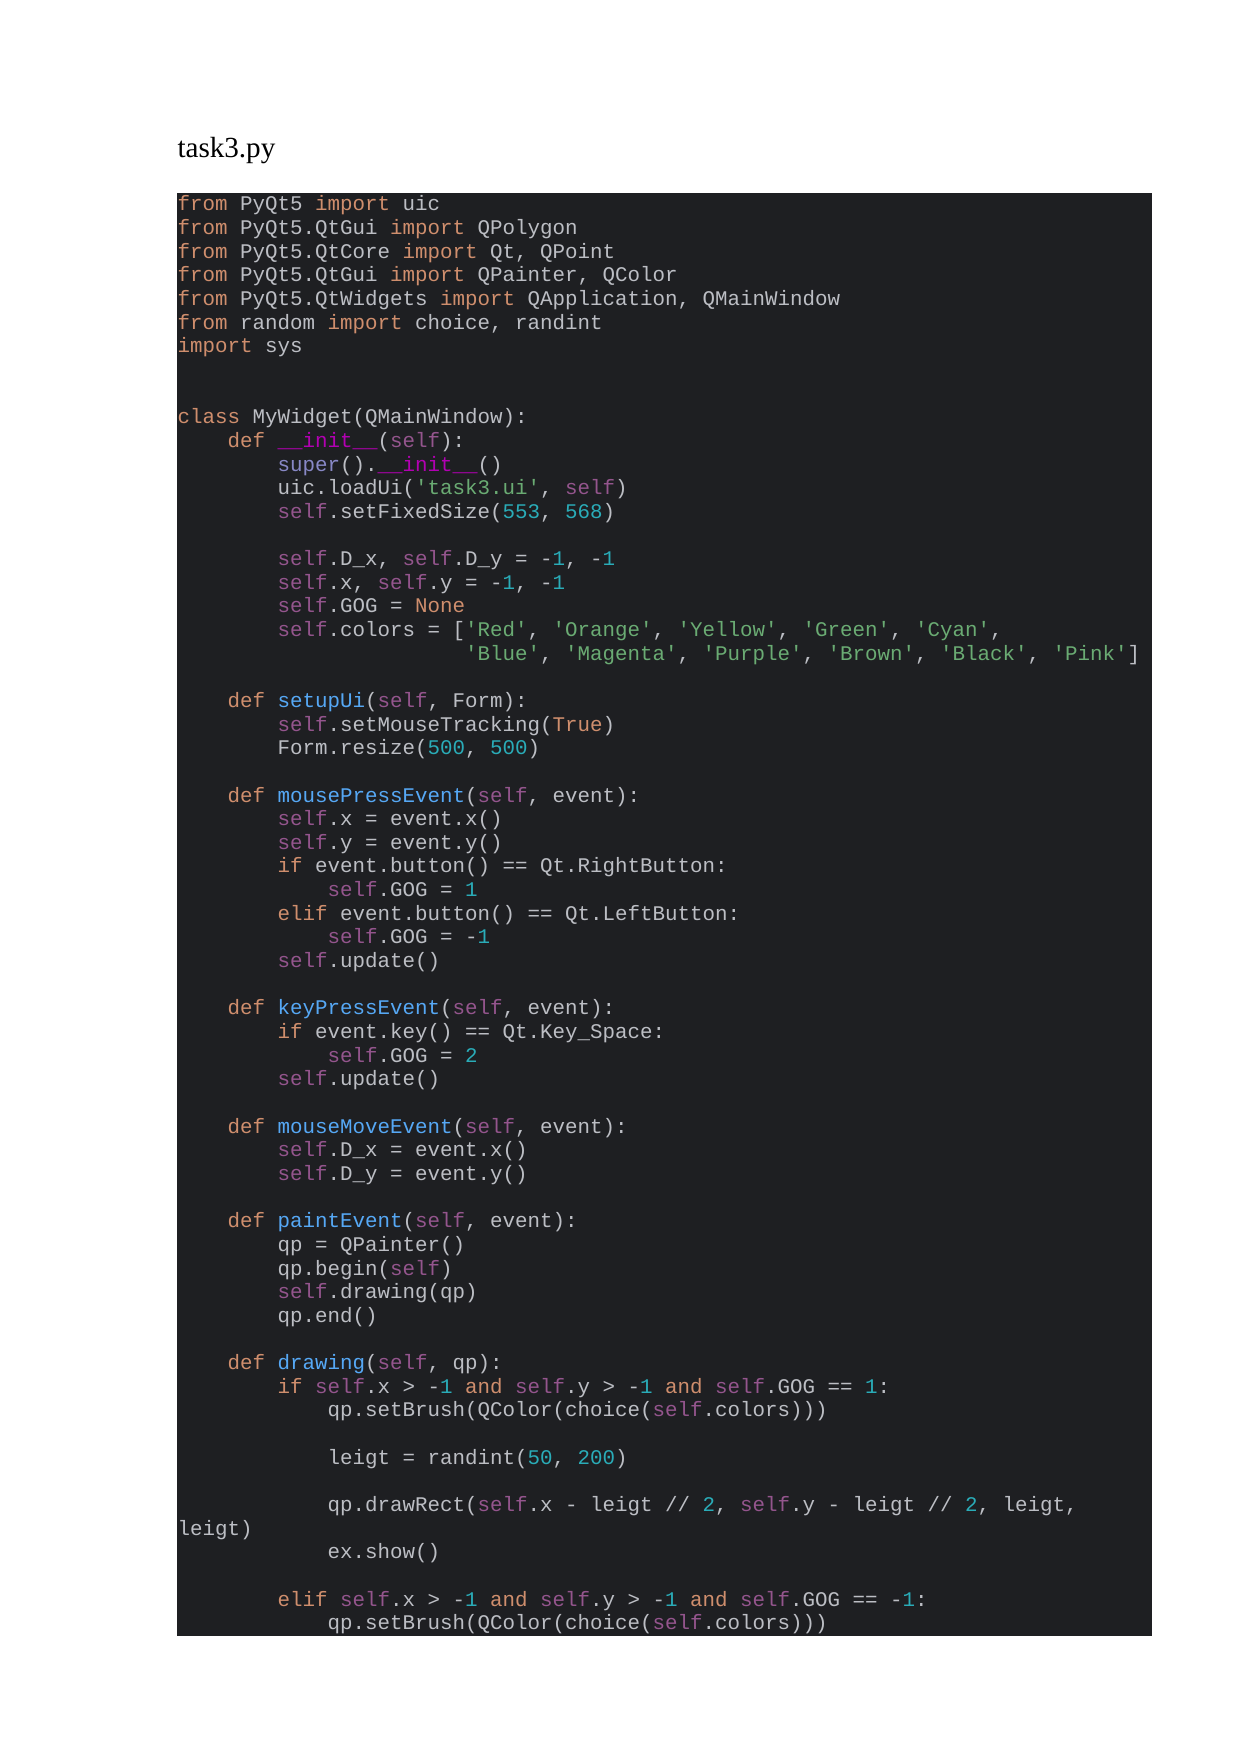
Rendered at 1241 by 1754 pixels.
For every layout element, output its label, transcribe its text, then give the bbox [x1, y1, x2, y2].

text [177, 193, 1152, 1636]
text task3.py [177, 131, 1152, 164]
